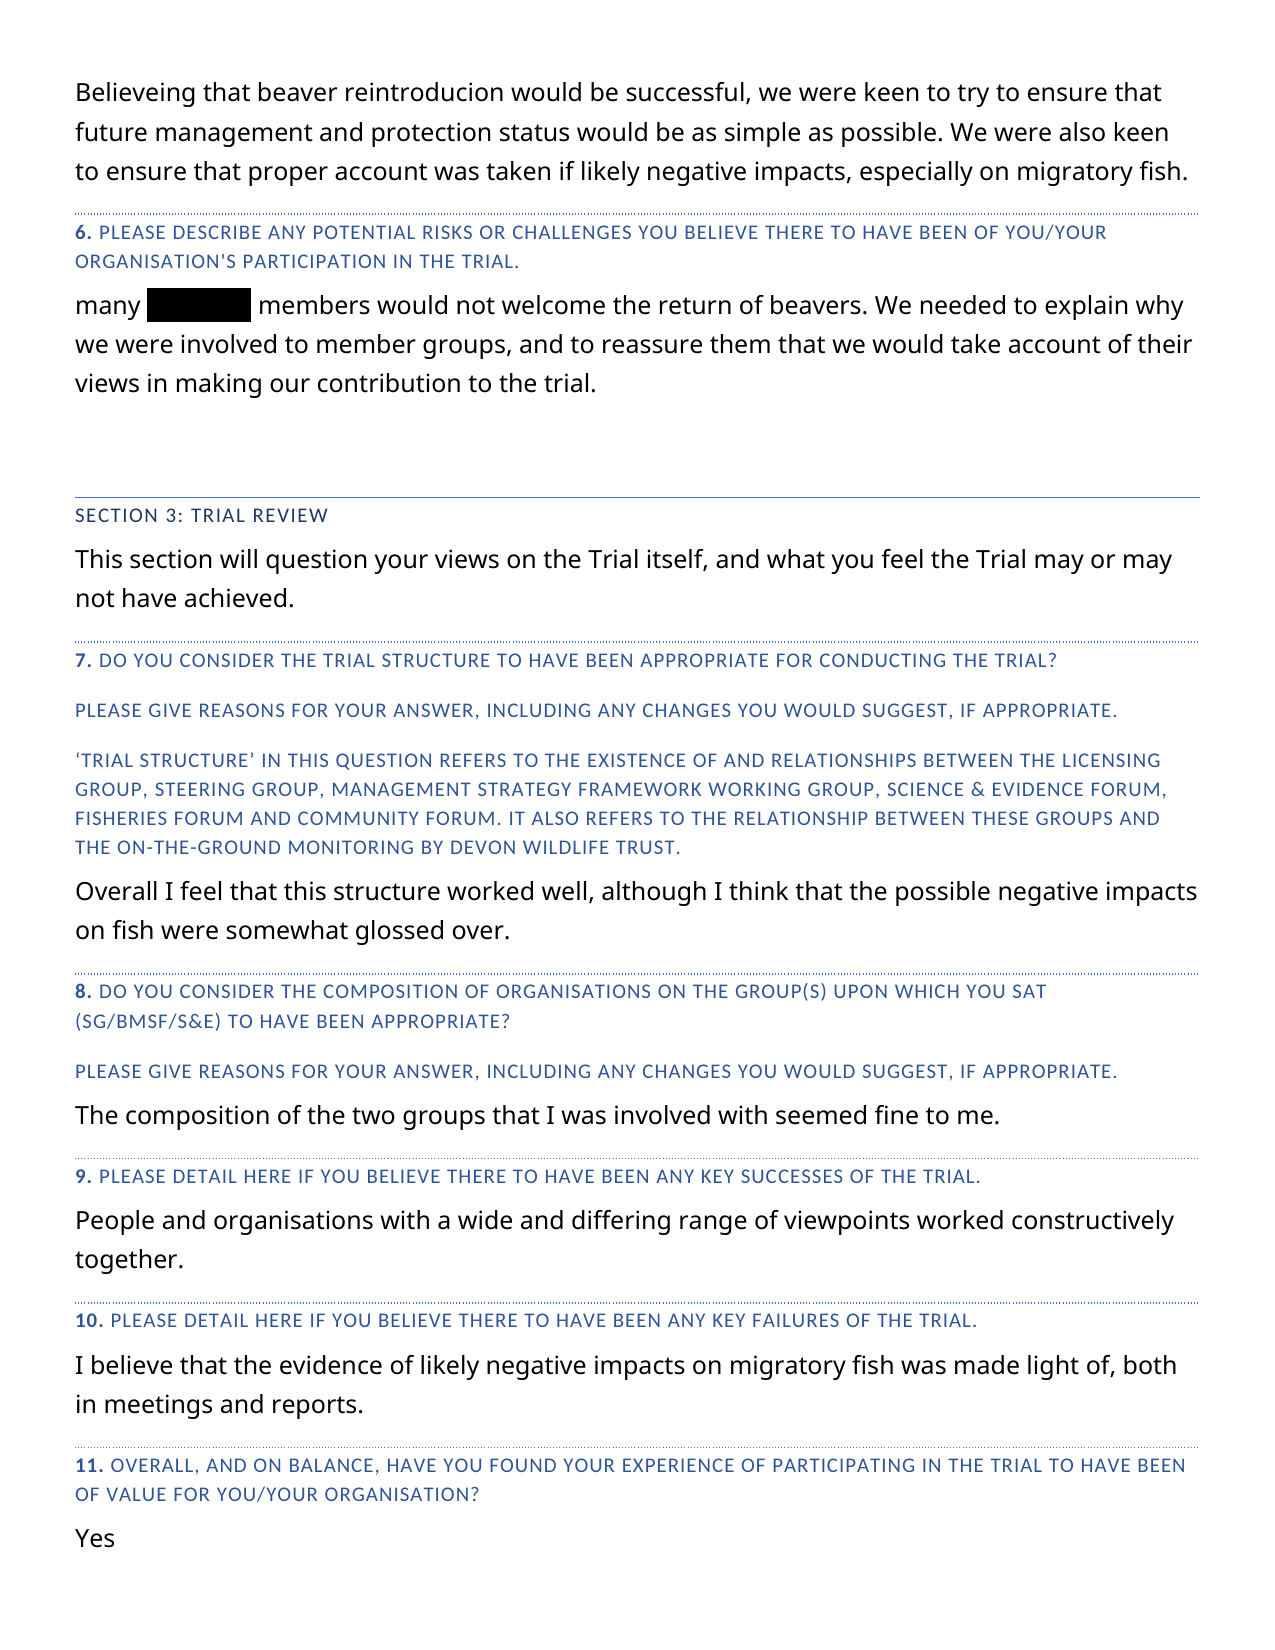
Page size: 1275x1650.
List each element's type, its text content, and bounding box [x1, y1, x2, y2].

subtitle 8. Do you consider the composition of organisations on the group(s) upon which you sat (SG/BMSF/S&E) to have been appropriate? [75, 973, 1200, 1033]
subtitle ‘Trial structure’ in this question refers to the existence of and relationships between the Licensing Group, Steering Group, Management Strategy Framework Working Group, Science & Evidence Forum, Fisheries Forum and Community Forum. It also refers to the relationship between these groups and the on-the-ground monitoring by Devon Wildlife Trust. [75, 741, 1200, 860]
text Overall I feel that this structure worked well, although I think that the possible negative impacts on fish were somewhat glossed over. [75, 874, 1200, 947]
subtitle SECTION 3: Trial Review [75, 498, 1200, 528]
subtitle 7. Do you consider the Trial structure to have been appropriate for conducting the Trial? [75, 641, 1200, 672]
text Yes [75, 1521, 1200, 1555]
text Believeing that beaver reintroducion would be successful, we were keen to try to ensure that future management and protection status would be as simple as possible. We were also keen to ensure that proper account was taken if likely negative impacts, especially on migratory fish. [75, 75, 1200, 187]
text This section will question your views on the Trial itself, and what you feel the Trial may or may not have achieved. [75, 542, 1200, 615]
subtitle 11. Overall, and on balance, have you found your experience of participating in the Trial to have been of value for you/your organisation? [75, 1446, 1200, 1507]
subtitle 10. Please detail here if you believe there to have been any key failures of the Trial. [75, 1302, 1200, 1333]
subtitle 9. Please detail here if you believe there to have been any key successes of the Trial. [75, 1157, 1200, 1189]
text I believe that the evidence of likely negative impacts on migratory fish was made light of, both in meetings and reports. [75, 1347, 1200, 1421]
text many redacted members would not welcome the return of beavers. We needed to explain why we were involved to member groups, and to reassure them that we would take account of their views in making our contribution to the trial. [75, 288, 1200, 400]
subtitle Please give reasons for your answer, including any changes you would suggest, if appropriate. [75, 691, 1200, 722]
subtitle 6. Please describe any potential risks or challenges you believe there to have been of you/your organisation's participation in the Trial. [75, 213, 1200, 274]
text People and organisations with a wide and differing range of viewpoints worked constructively together. [75, 1203, 1200, 1276]
text The composition of the two groups that I was involved with seemed fine to me. [75, 1097, 1200, 1132]
subtitle Please give reasons for your answer, including any changes you would suggest, if appropriate. [75, 1052, 1200, 1083]
